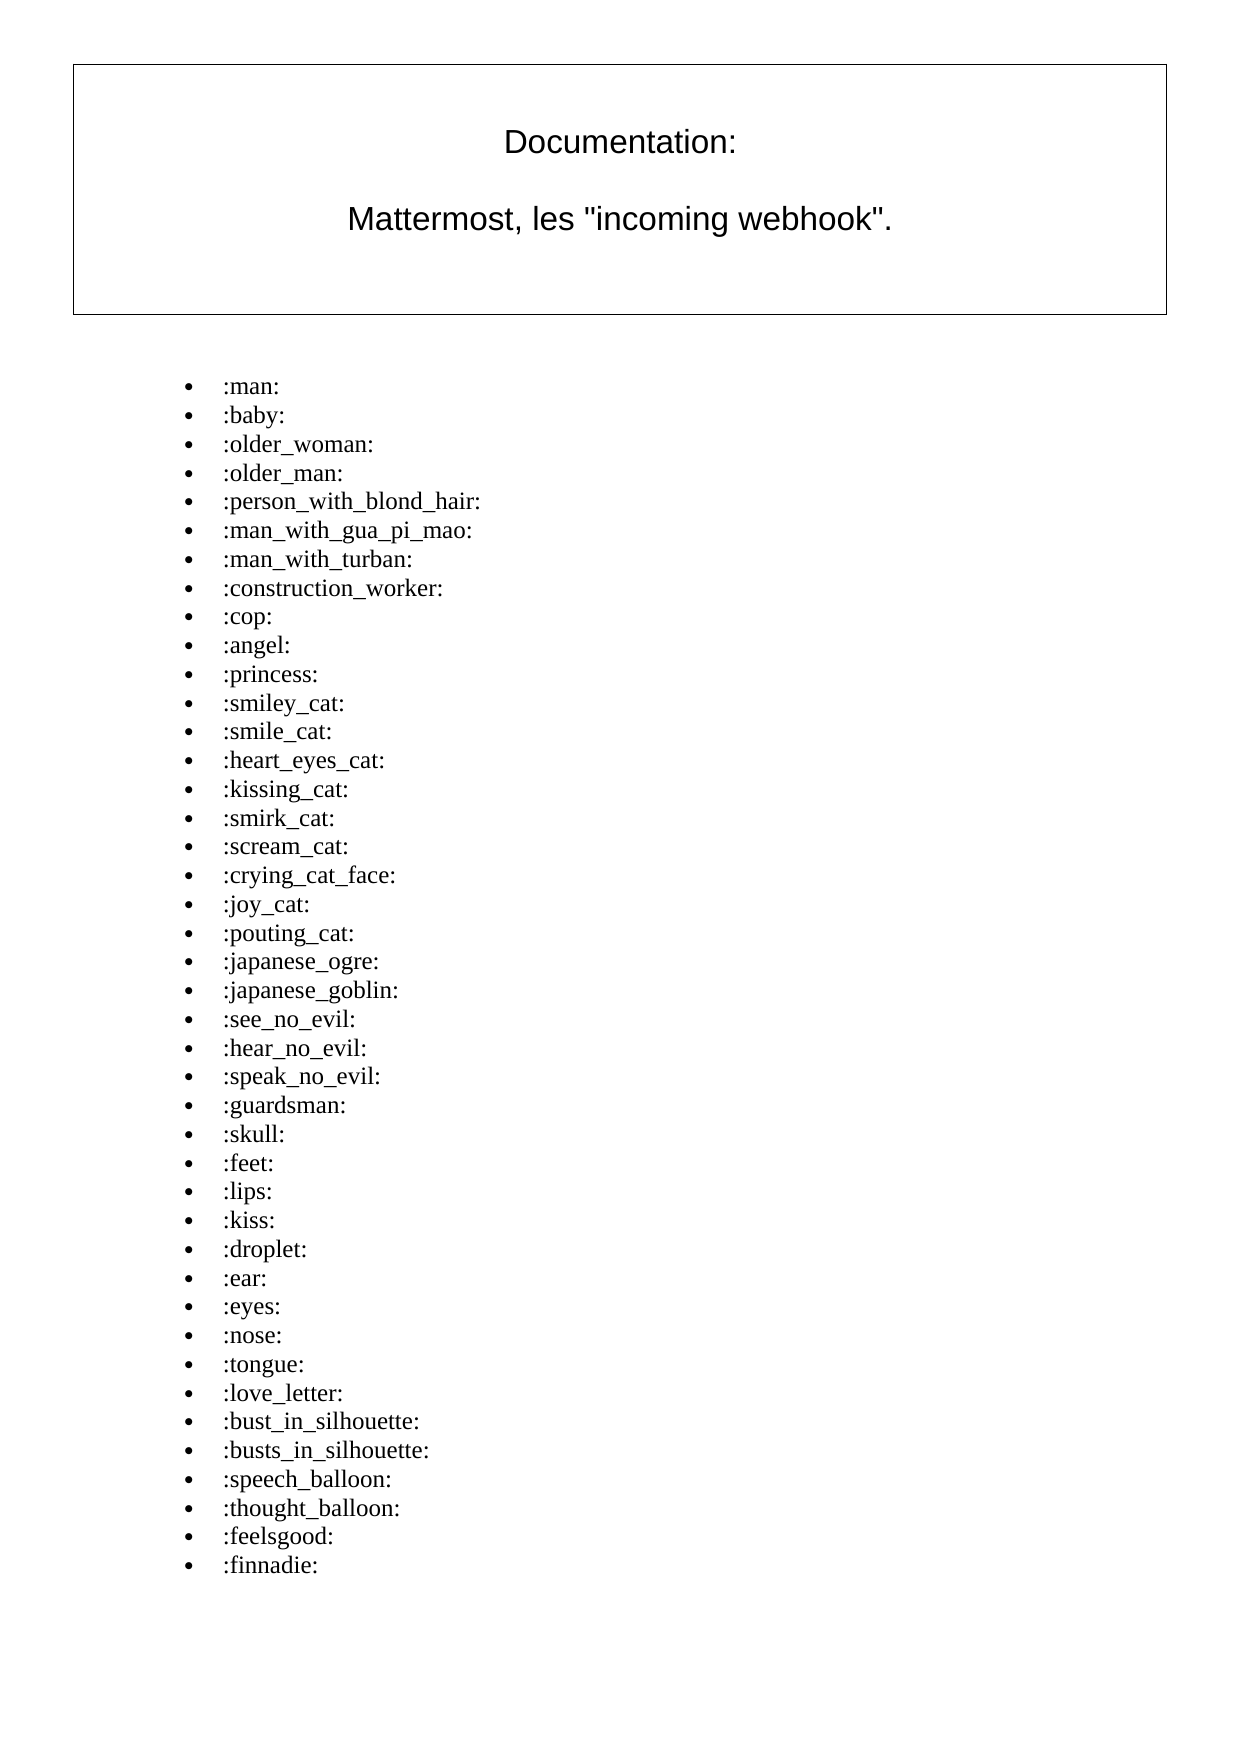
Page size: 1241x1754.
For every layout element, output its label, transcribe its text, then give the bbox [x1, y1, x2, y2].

list :eyes: [185, 1291, 1093, 1320]
list :japanese_ogre: [185, 946, 1093, 975]
list :angel: [185, 630, 1093, 659]
list :nose: [185, 1320, 1093, 1349]
list :man: [185, 371, 1093, 400]
list :construction_worker: [185, 573, 1093, 601]
list :speak_no_evil: [185, 1061, 1093, 1090]
list :man_with_turban: [185, 544, 1093, 573]
list :skull: [185, 1119, 1093, 1148]
list :baby: [185, 400, 1093, 429]
list :hear_no_evil: [185, 1033, 1093, 1061]
list :guardsman: [185, 1090, 1093, 1119]
list :japanese_goblin: [185, 975, 1093, 1004]
list :person_with_blond_hair: [185, 486, 1093, 515]
list :tongue: [185, 1349, 1093, 1378]
list :speech_balloon: [185, 1464, 1093, 1493]
list :feelsgood: [185, 1521, 1093, 1550]
list :cop: [185, 601, 1093, 630]
list :scream_cat: [185, 831, 1093, 860]
list :ear: [185, 1263, 1093, 1291]
list :feet: [185, 1148, 1093, 1176]
list :droplet: [185, 1234, 1093, 1263]
list :princess: [185, 659, 1093, 688]
list :bust_in_silhouette: [185, 1406, 1093, 1435]
list :crying_cat_face: [185, 860, 1093, 889]
list :smiley_cat: [185, 688, 1093, 716]
list :man_with_gua_pi_mao: [185, 515, 1093, 544]
list :kiss: [185, 1205, 1093, 1234]
list :heart_eyes_cat: [185, 745, 1093, 774]
list :thought_balloon: [185, 1493, 1093, 1521]
list :finnadie: [185, 1550, 1093, 1579]
list :see_no_evil: [185, 1004, 1093, 1033]
list :smile_cat: [185, 716, 1093, 745]
list :older_woman: [185, 429, 1093, 458]
list :busts_in_silhouette: [185, 1435, 1093, 1464]
list :lips: [185, 1176, 1093, 1205]
list :older_man: [185, 458, 1093, 486]
list :joy_cat: [185, 889, 1093, 918]
list :love_letter: [185, 1378, 1093, 1406]
list :smirk_cat: [185, 803, 1093, 831]
list :pouting_cat: [185, 918, 1093, 946]
list :kissing_cat: [185, 774, 1093, 803]
